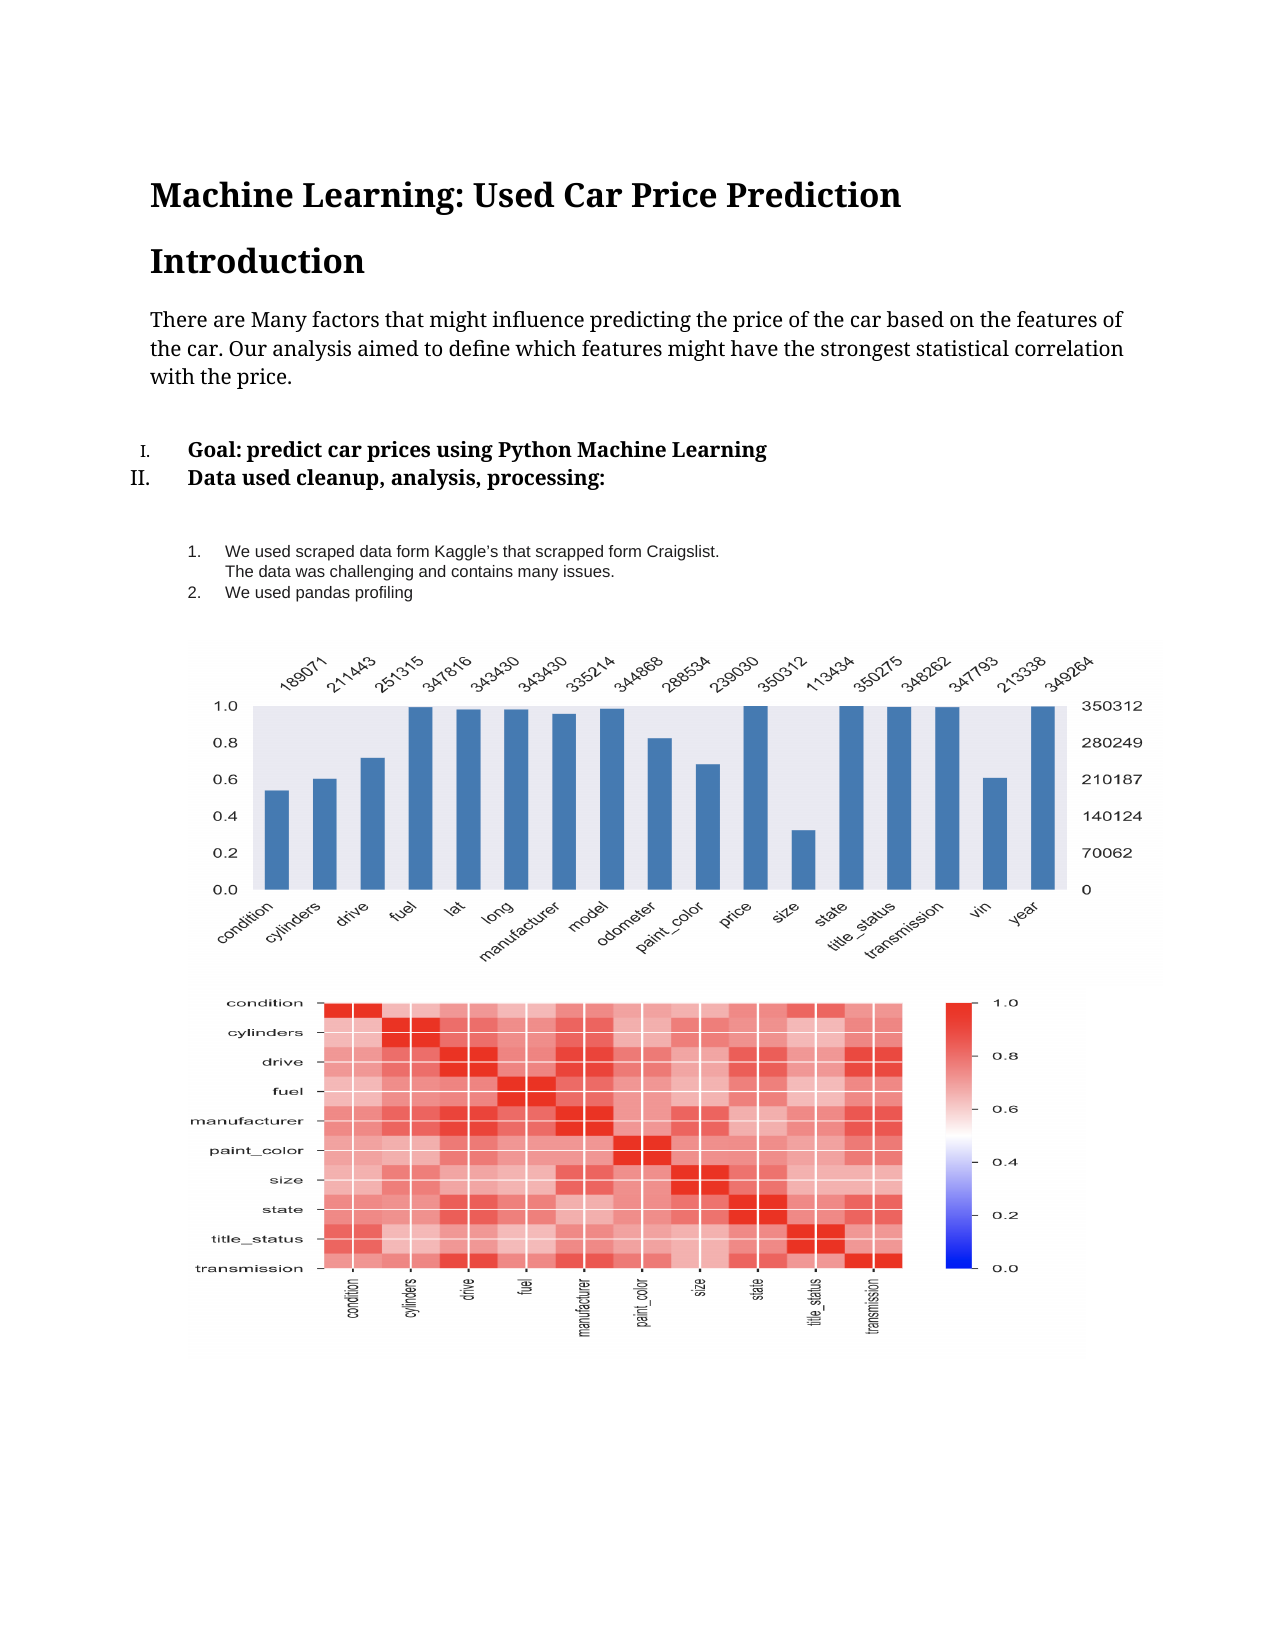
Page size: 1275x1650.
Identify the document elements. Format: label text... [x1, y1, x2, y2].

text Machine Learning: Used Car Price Prediction [150, 171, 1125, 217]
text There are Many factors that might influence predicting the price of the car based on the features of the car. Our analysis aimed to define which features might have the strongest statistical correlation with the price. [150, 305, 1125, 391]
list We used scraped data form Kaggle’s that scrapped form Craigslist. [187, 541, 1125, 561]
list Data used cleanup, analysis, processing: [150, 463, 1125, 492]
picture [187, 639, 1163, 986]
picture [187, 988, 1086, 1359]
list We used pandas profiling [187, 583, 1125, 602]
text Introduction [150, 238, 1125, 284]
list The data was challenging and contains many issues. [225, 562, 1125, 581]
list Goal: predict car prices using Python Machine Learning [150, 435, 1125, 463]
